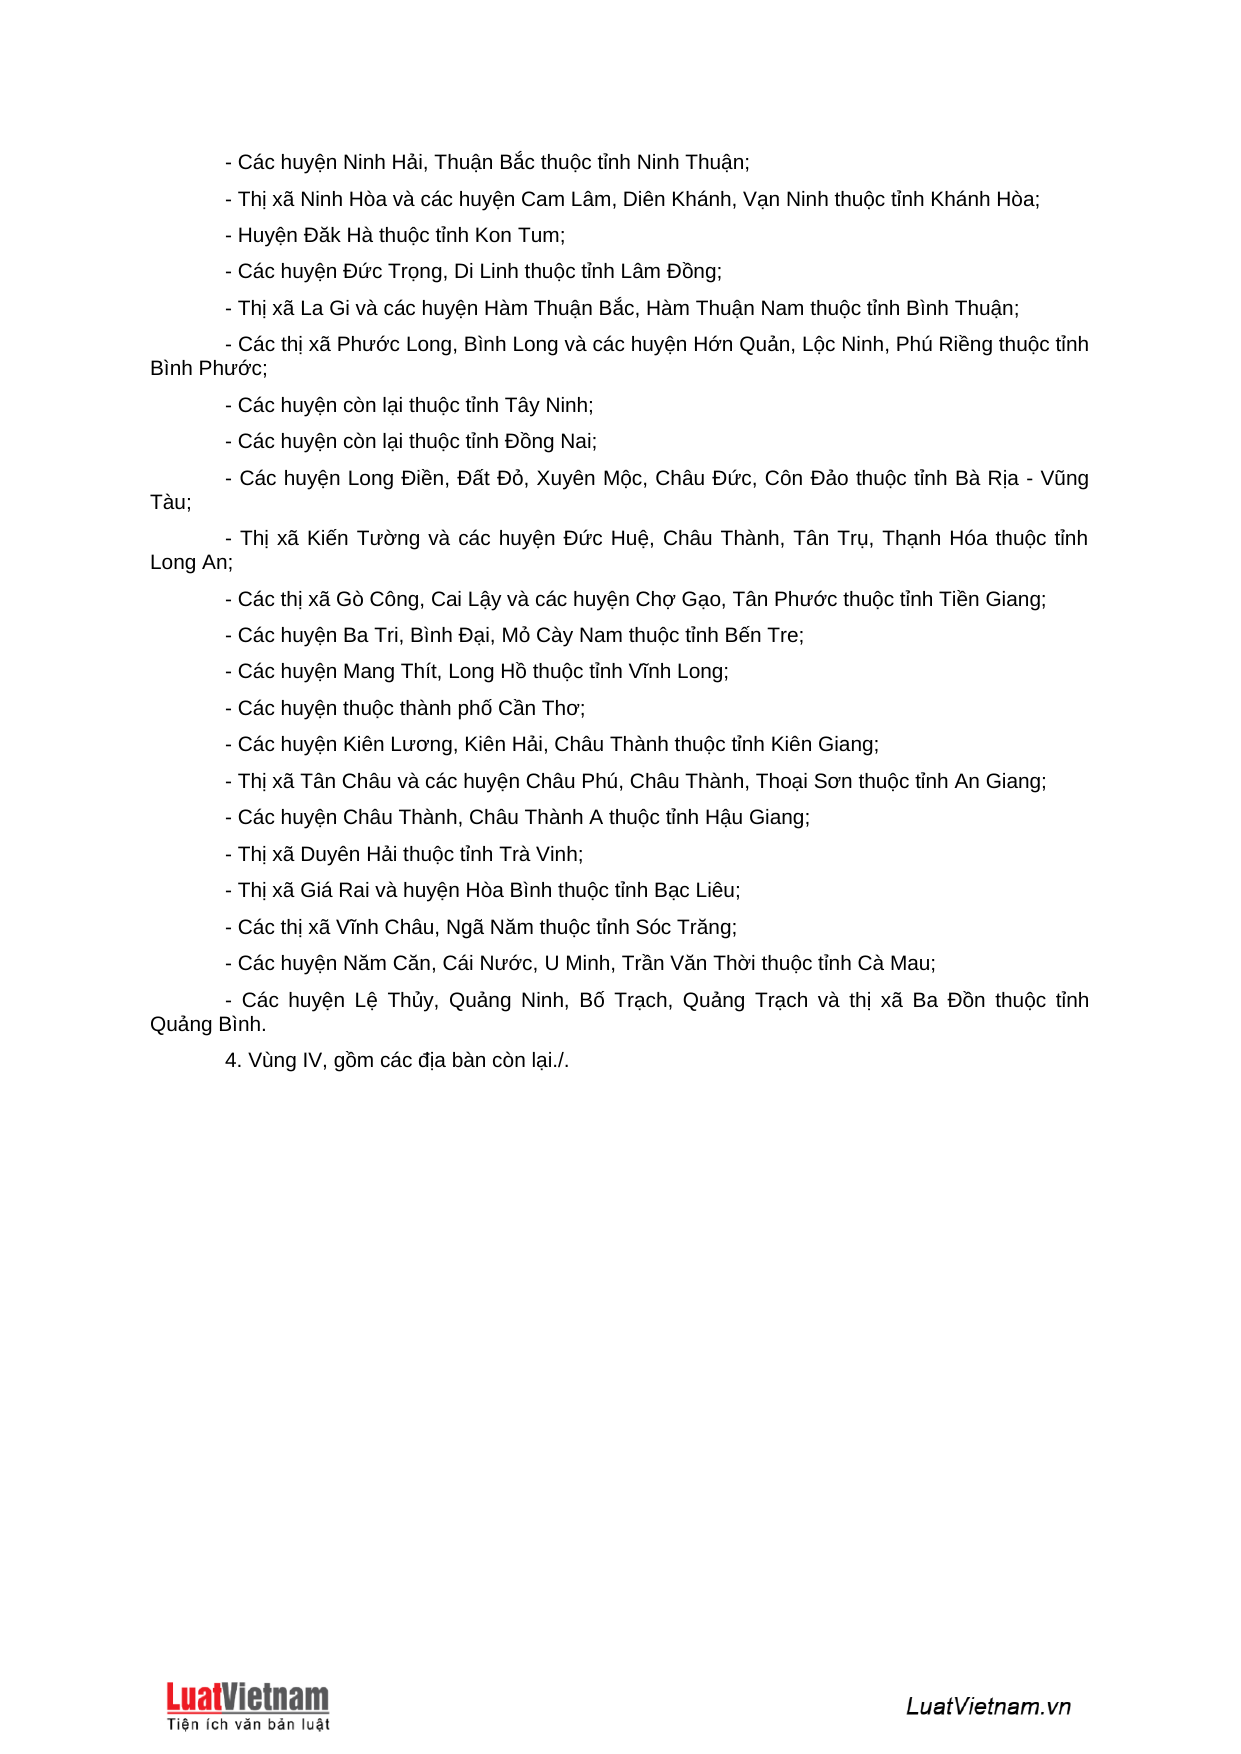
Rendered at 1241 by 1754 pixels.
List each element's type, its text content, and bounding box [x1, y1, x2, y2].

text 4. Vùng IV, gồm các địa bàn còn lại./. [150, 1048, 1090, 1072]
text - Các huyện Lệ Thủy, Quảng Ninh, Bố Trạch, Quảng Trạch và thị xã Ba Đồn thuộc tỉnh Quảng Bình. [150, 987, 1090, 1035]
text - Thị xã Giá Rai và huyện Hòa Bình thuộc tỉnh Bạc Liêu; [150, 878, 1090, 902]
text - Các huyện Ba Tri, Bình Đại, Mỏ Cày Nam thuộc tỉnh Bến Tre; [150, 623, 1090, 647]
text - Huyện Đăk Hà thuộc tỉnh Kon Tum; [150, 223, 1090, 247]
text - Các huyện Mang Thít, Long Hồ thuộc tỉnh Vĩnh Long; [150, 659, 1090, 683]
text - Thị xã Duyên Hải thuộc tỉnh Trà Vinh; [150, 842, 1090, 866]
text - Thị xã Kiến Tường và các huyện Đức Huệ, Châu Thành, Tân Trụ, Thạnh Hóa thuộc tỉnh Long An; [150, 526, 1090, 574]
text - Các huyện còn lại thuộc tỉnh Đồng Nai; [150, 429, 1090, 453]
text - Các thị xã Phước Long, Bình Long và các huyện Hớn Quản, Lộc Ninh, Phú Riềng thuộc tỉnh Bình Phước; [150, 332, 1090, 380]
text - Các huyện Kiên Lương, Kiên Hải, Châu Thành thuộc tỉnh Kiên Giang; [150, 732, 1090, 756]
text - Các huyện còn lại thuộc tỉnh Tây Ninh; [150, 393, 1090, 417]
text - Thị xã La Gi và các huyện Hàm Thuận Bắc, Hàm Thuận Nam thuộc tỉnh Bình Thuận; [150, 296, 1090, 320]
text - Thị xã Ninh Hòa và các huyện Cam Lâm, Diên Khánh, Vạn Ninh thuộc tỉnh Khánh Hòa; [150, 186, 1090, 210]
text - Các huyện Long Điền, Đất Đỏ, Xuyên Mộc, Châu Đức, Côn Đảo thuộc tỉnh Bà Rịa - Vũng Tàu; [150, 466, 1090, 513]
text - Thị xã Tân Châu và các huyện Châu Phú, Châu Thành, Thoại Sơn thuộc tỉnh An Giang; [150, 769, 1090, 793]
text - Các thị xã Gò Công, Cai Lậy và các huyện Chợ Gạo, Tân Phước thuộc tỉnh Tiền Giang; [150, 586, 1090, 610]
text - Các huyện Năm Căn, Cái Nước, U Minh, Trần Văn Thời thuộc tỉnh Cà Mau; [150, 951, 1090, 975]
text - Các thị xã Vĩnh Châu, Ngã Năm thuộc tỉnh Sóc Trăng; [150, 914, 1090, 938]
text - Các huyện thuộc thành phố Cần Thơ; [150, 696, 1090, 720]
text - Các huyện Châu Thành, Châu Thành A thuộc tỉnh Hậu Giang; [150, 805, 1090, 829]
picture [150, 1660, 1089, 1754]
text - Các huyện Ninh Hải, Thuận Bắc thuộc tỉnh Ninh Thuận; [150, 150, 1090, 174]
text - Các huyện Đức Trọng, Di Linh thuộc tỉnh Lâm Đồng; [150, 259, 1090, 283]
